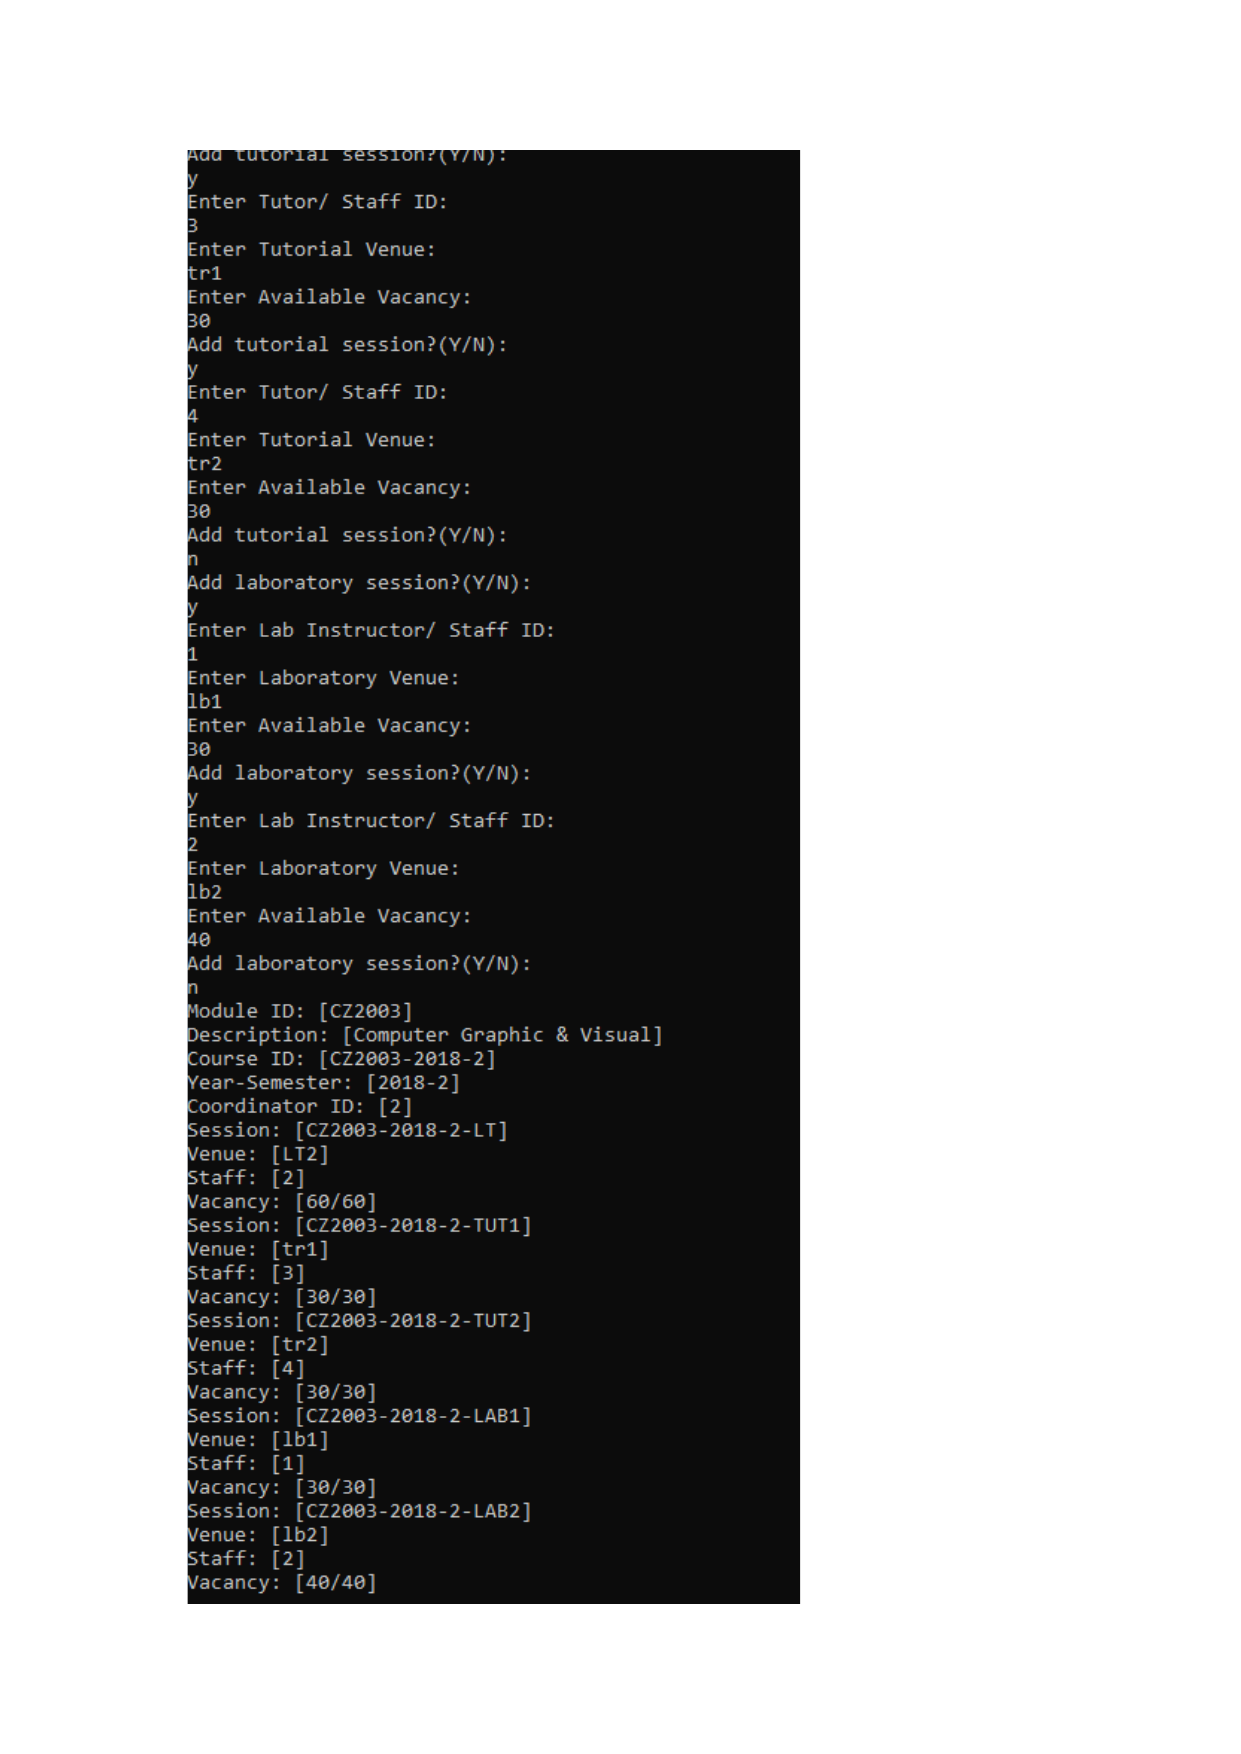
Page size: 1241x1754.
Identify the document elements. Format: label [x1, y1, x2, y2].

picture [187, 150, 800, 1604]
